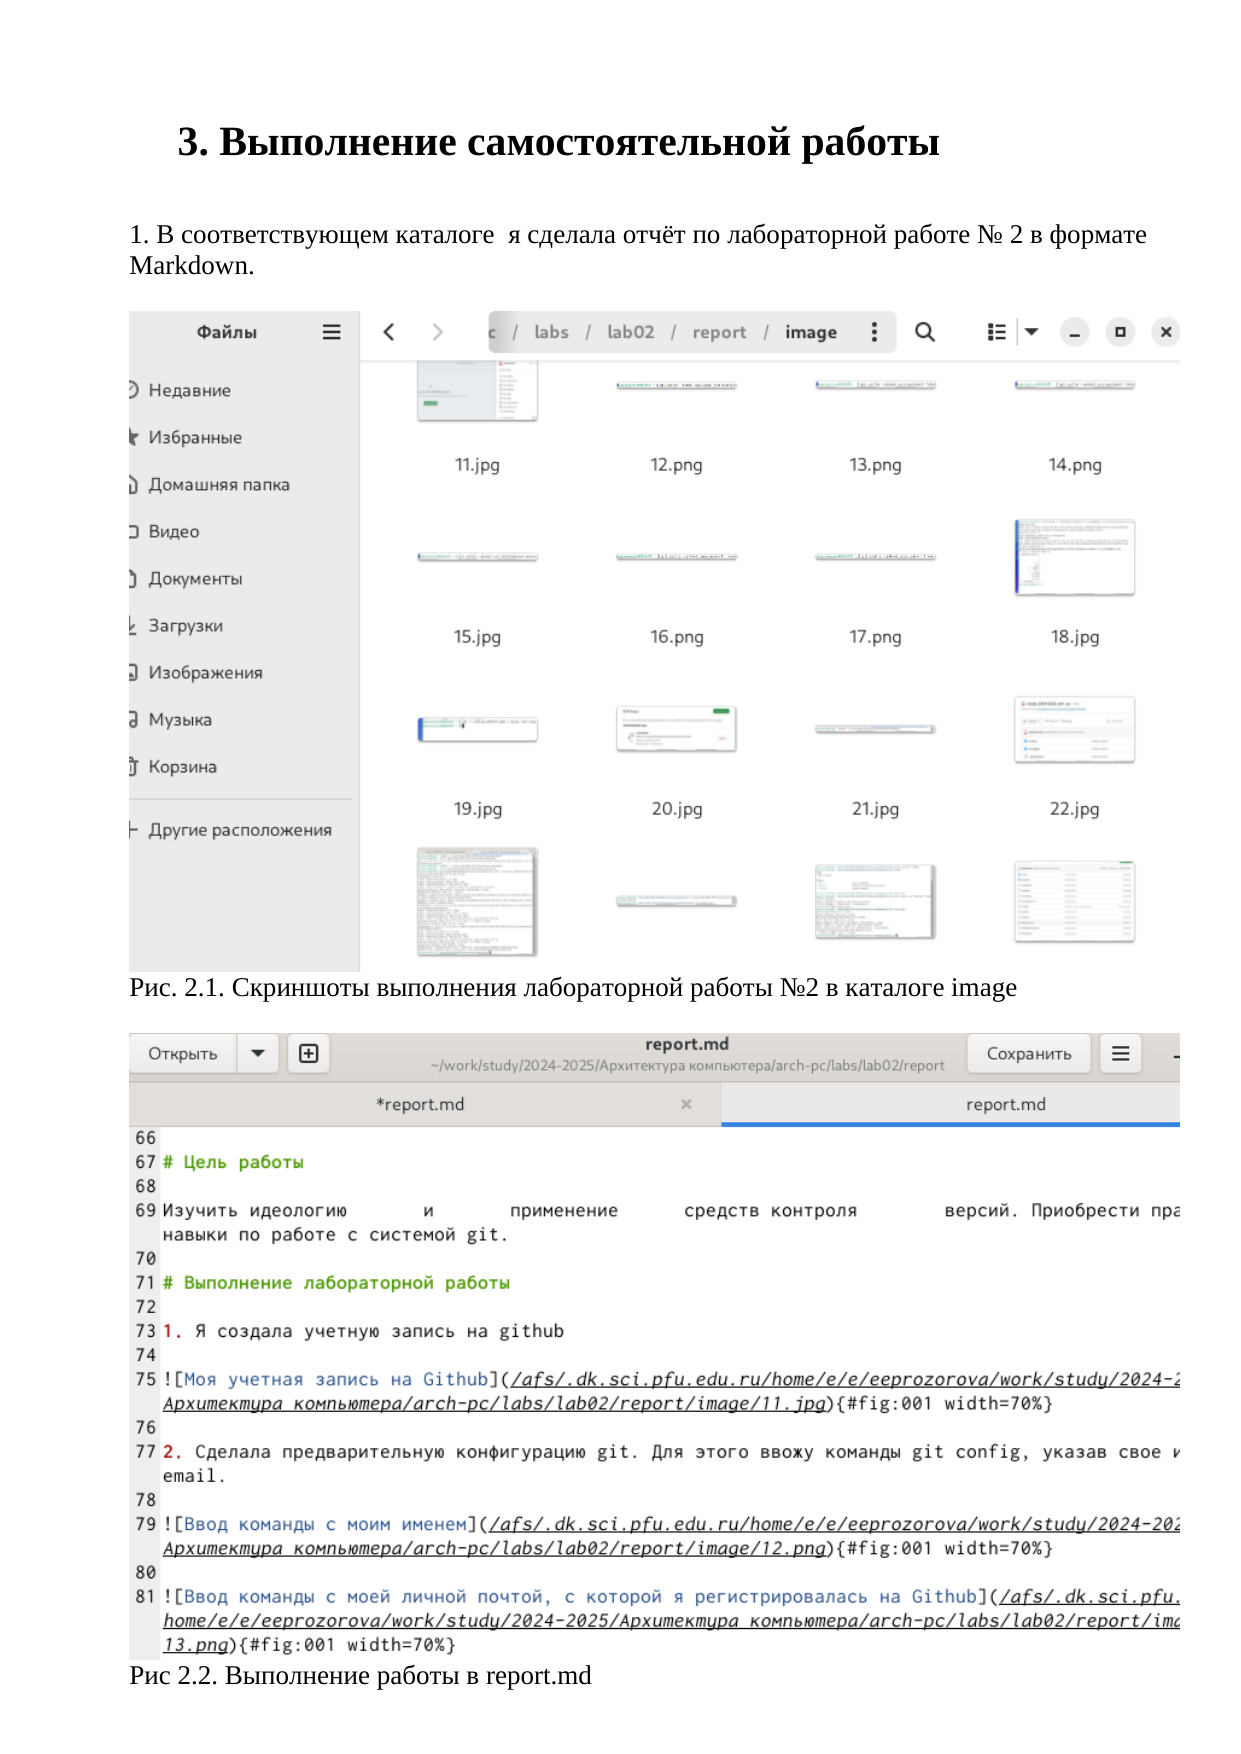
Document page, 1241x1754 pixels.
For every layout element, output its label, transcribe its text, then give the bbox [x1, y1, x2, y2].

text 1. В соответствующем каталоге я сделала отчёт по лабораторной работе № 2 в формате Markdown. [129, 218, 1180, 280]
text Рис 2.2. Выполнение работы в report.md [129, 1660, 1180, 1690]
picture [129, 1033, 1180, 1660]
picture [129, 311, 1180, 972]
text Рис. 2.1. Скриншоты выполнения лабораторной работы №2 в каталоге image [129, 972, 1180, 1003]
subtitle 3. Выполнение самостоятельной работы [177, 116, 1180, 164]
